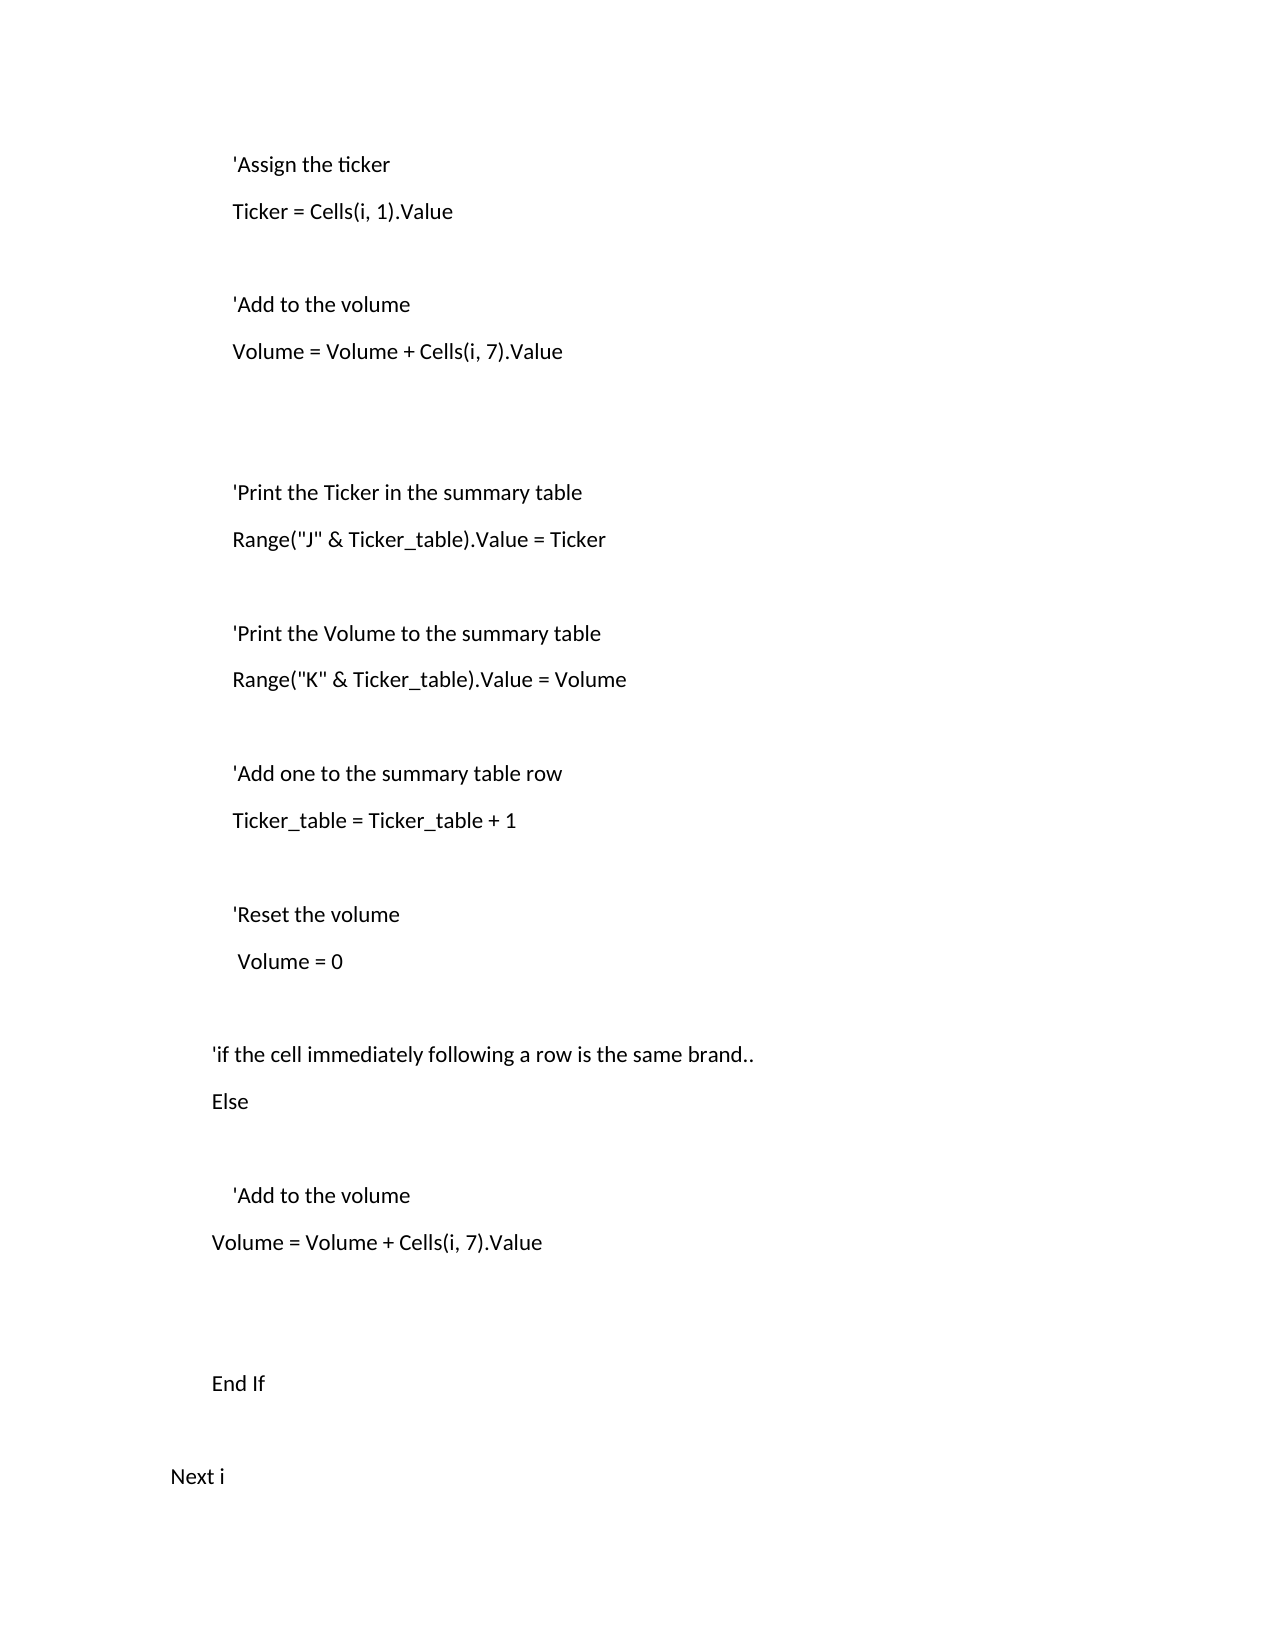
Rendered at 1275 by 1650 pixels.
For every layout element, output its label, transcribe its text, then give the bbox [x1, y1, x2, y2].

text Range("K" & Ticker_table).Value = Volume [150, 666, 1125, 694]
text Volume = Volume + Cells(i, 7).Value [150, 337, 1125, 366]
text Ticker_table = Ticker_table + 1 [150, 806, 1125, 834]
text End If [150, 1369, 1125, 1397]
text 'Reset the volume [150, 900, 1125, 928]
text Volume = 0 [150, 947, 1125, 975]
text Volume = Volume + Cells(i, 7).Value [150, 1228, 1125, 1256]
text 'Add to the volume [150, 1181, 1125, 1209]
text 'if the cell immediately following a row is the same brand.. [150, 1041, 1125, 1069]
text 'Add to the volume [150, 291, 1125, 319]
text Next i [150, 1462, 1125, 1491]
text Range("J" & Ticker_table).Value = Ticker [150, 525, 1125, 553]
text 'Print the Ticker in the summary table [150, 478, 1125, 506]
text Ticker = Cells(i, 1).Value [150, 197, 1125, 225]
text 'Print the Volume to the summary table [150, 619, 1125, 647]
text 'Assign the ticker [150, 150, 1125, 178]
text Else [150, 1087, 1125, 1116]
text 'Add one to the summary table row [150, 759, 1125, 787]
